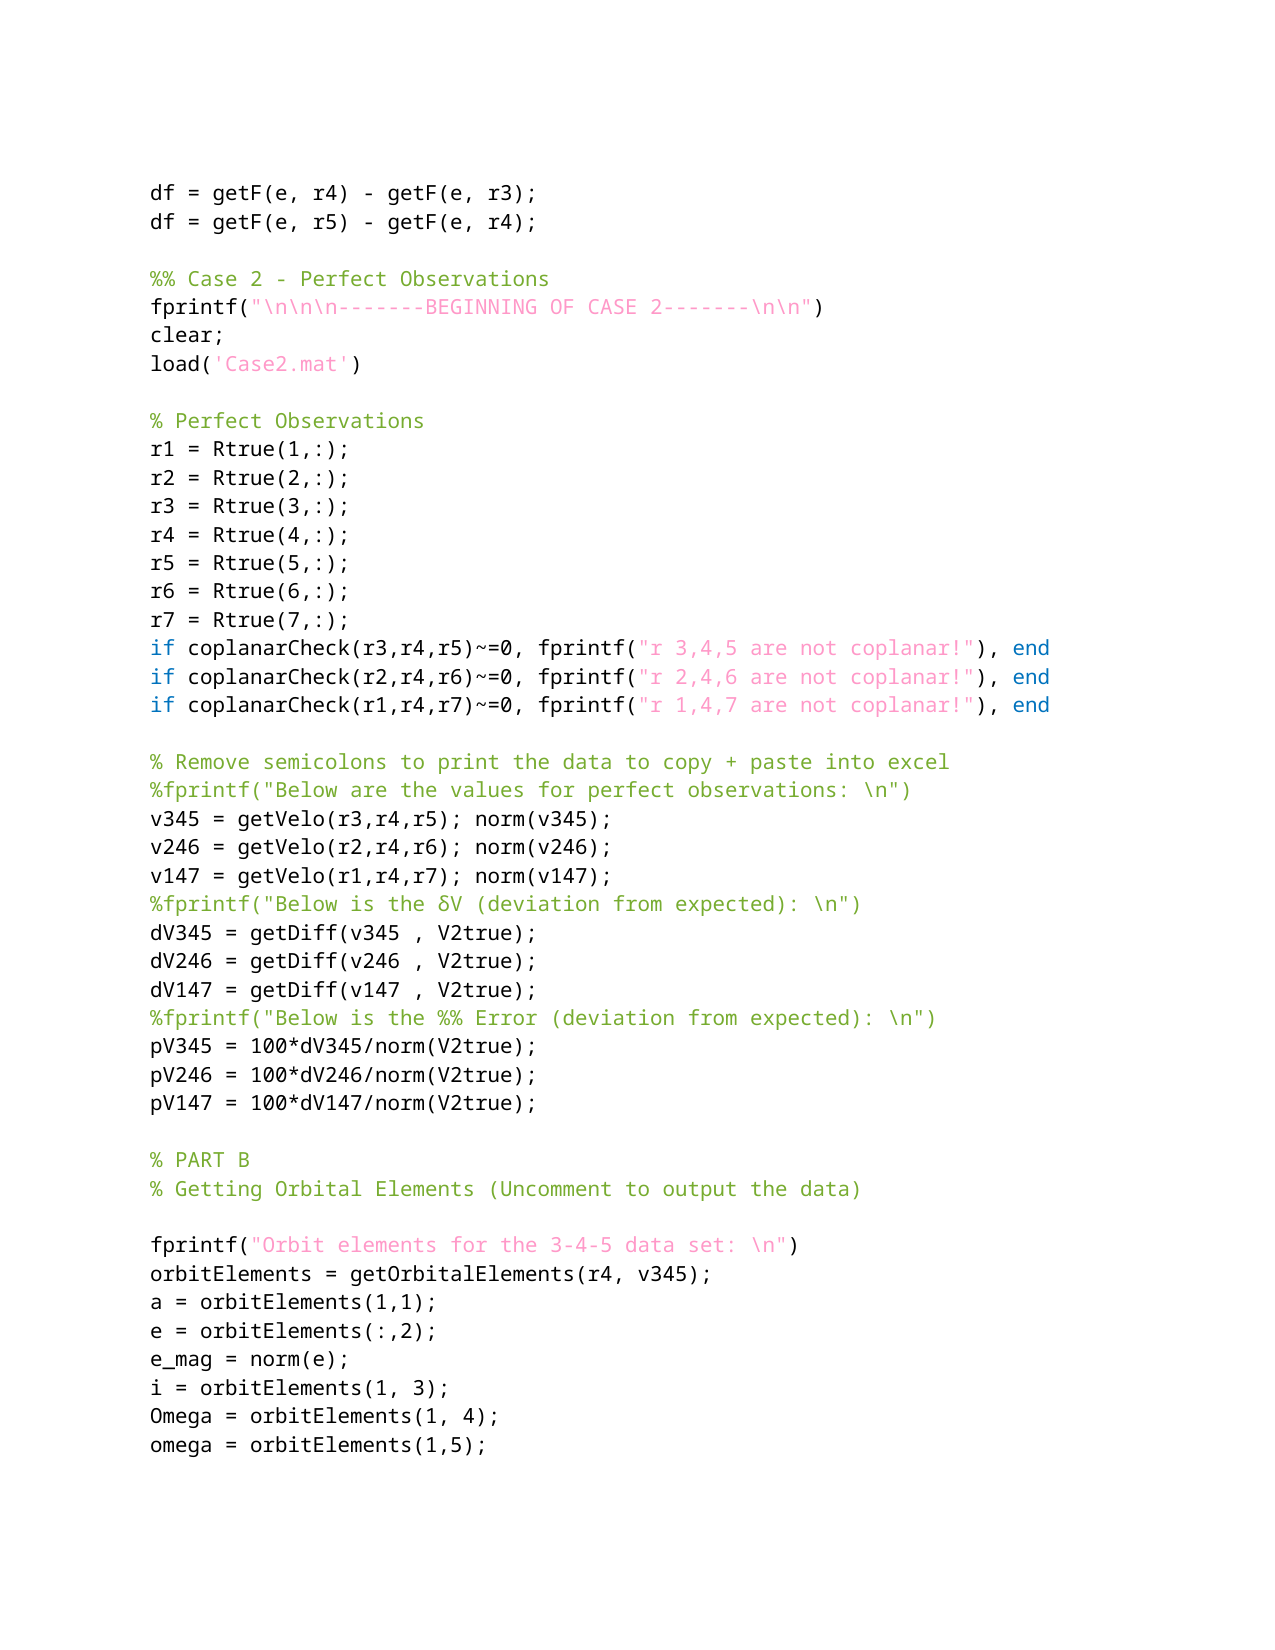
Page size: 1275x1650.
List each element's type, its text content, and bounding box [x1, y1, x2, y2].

text dV246 = getDiff(v246 , V2true); [150, 946, 1125, 975]
text v345 = getVelo(r3,r4,r5); norm(v345); [150, 804, 1125, 832]
text Omega = orbitElements(1, 4); [150, 1401, 1125, 1430]
text % Remove semicolons to print the data to copy + paste into excel [150, 747, 1125, 776]
text if coplanarCheck(r3,r4,r5)~=0, fprintf("r 3,4,5 are not coplanar!"), end [150, 633, 1125, 662]
text % Perfect Observations [150, 406, 1125, 434]
text r7 = Rtrue(7,:); [150, 605, 1125, 633]
text df = getF(e, r4) - getF(e, r3); [150, 178, 1125, 207]
text %fprintf("Below is the %% Error (deviation from expected): \n") [150, 1003, 1125, 1032]
text df = getF(e, r5) - getF(e, r4); [150, 207, 1125, 235]
text v246 = getVelo(r2,r4,r6); norm(v246); [150, 832, 1125, 861]
text %% Case 2 - Perfect Observations [150, 264, 1125, 292]
text omega = orbitElements(1,5); [150, 1430, 1125, 1458]
text r4 = Rtrue(4,:); [150, 520, 1125, 548]
text %fprintf("Below are the values for perfect observations: \n") [150, 776, 1125, 804]
text orbitElements = getOrbitalElements(r4, v345); [150, 1259, 1125, 1287]
text dV147 = getDiff(v147 , V2true); [150, 975, 1125, 1003]
text fprintf("Orbit elements for the 3-4-5 data set: \n") [150, 1231, 1125, 1259]
text pV345 = 100*dV345/norm(V2true); [150, 1032, 1125, 1060]
text i = orbitElements(1, 3); [150, 1373, 1125, 1401]
text r6 = Rtrue(6,:); [150, 577, 1125, 605]
text % Getting Orbital Elements (Uncomment to output the data) [150, 1174, 1125, 1202]
text load('Case2.mat') [150, 349, 1125, 377]
text if coplanarCheck(r1,r4,r7)~=0, fprintf("r 1,4,7 are not coplanar!"), end [150, 690, 1125, 719]
text r3 = Rtrue(3,:); [150, 491, 1125, 520]
text % PART B [150, 1145, 1125, 1174]
text %fprintf("Below is the δV (deviation from expected): \n") [150, 889, 1125, 918]
text r1 = Rtrue(1,:); [150, 434, 1125, 463]
text pV147 = 100*dV147/norm(V2true); [150, 1088, 1125, 1117]
text r2 = Rtrue(2,:); [150, 463, 1125, 491]
text a = orbitElements(1,1); [150, 1287, 1125, 1316]
text clear; [150, 321, 1125, 349]
text e = orbitElements(:,2); [150, 1316, 1125, 1344]
text r5 = Rtrue(5,:); [150, 548, 1125, 577]
text e_mag = norm(e); [150, 1344, 1125, 1373]
text v147 = getVelo(r1,r4,r7); norm(v147); [150, 861, 1125, 889]
text dV345 = getDiff(v345 , V2true); [150, 918, 1125, 946]
text fprintf("\n\n\n-------BEGINNING OF CASE 2-------\n\n") [150, 292, 1125, 321]
text if coplanarCheck(r2,r4,r6)~=0, fprintf("r 2,4,6 are not coplanar!"), end [150, 662, 1125, 690]
text pV246 = 100*dV246/norm(V2true); [150, 1060, 1125, 1088]
